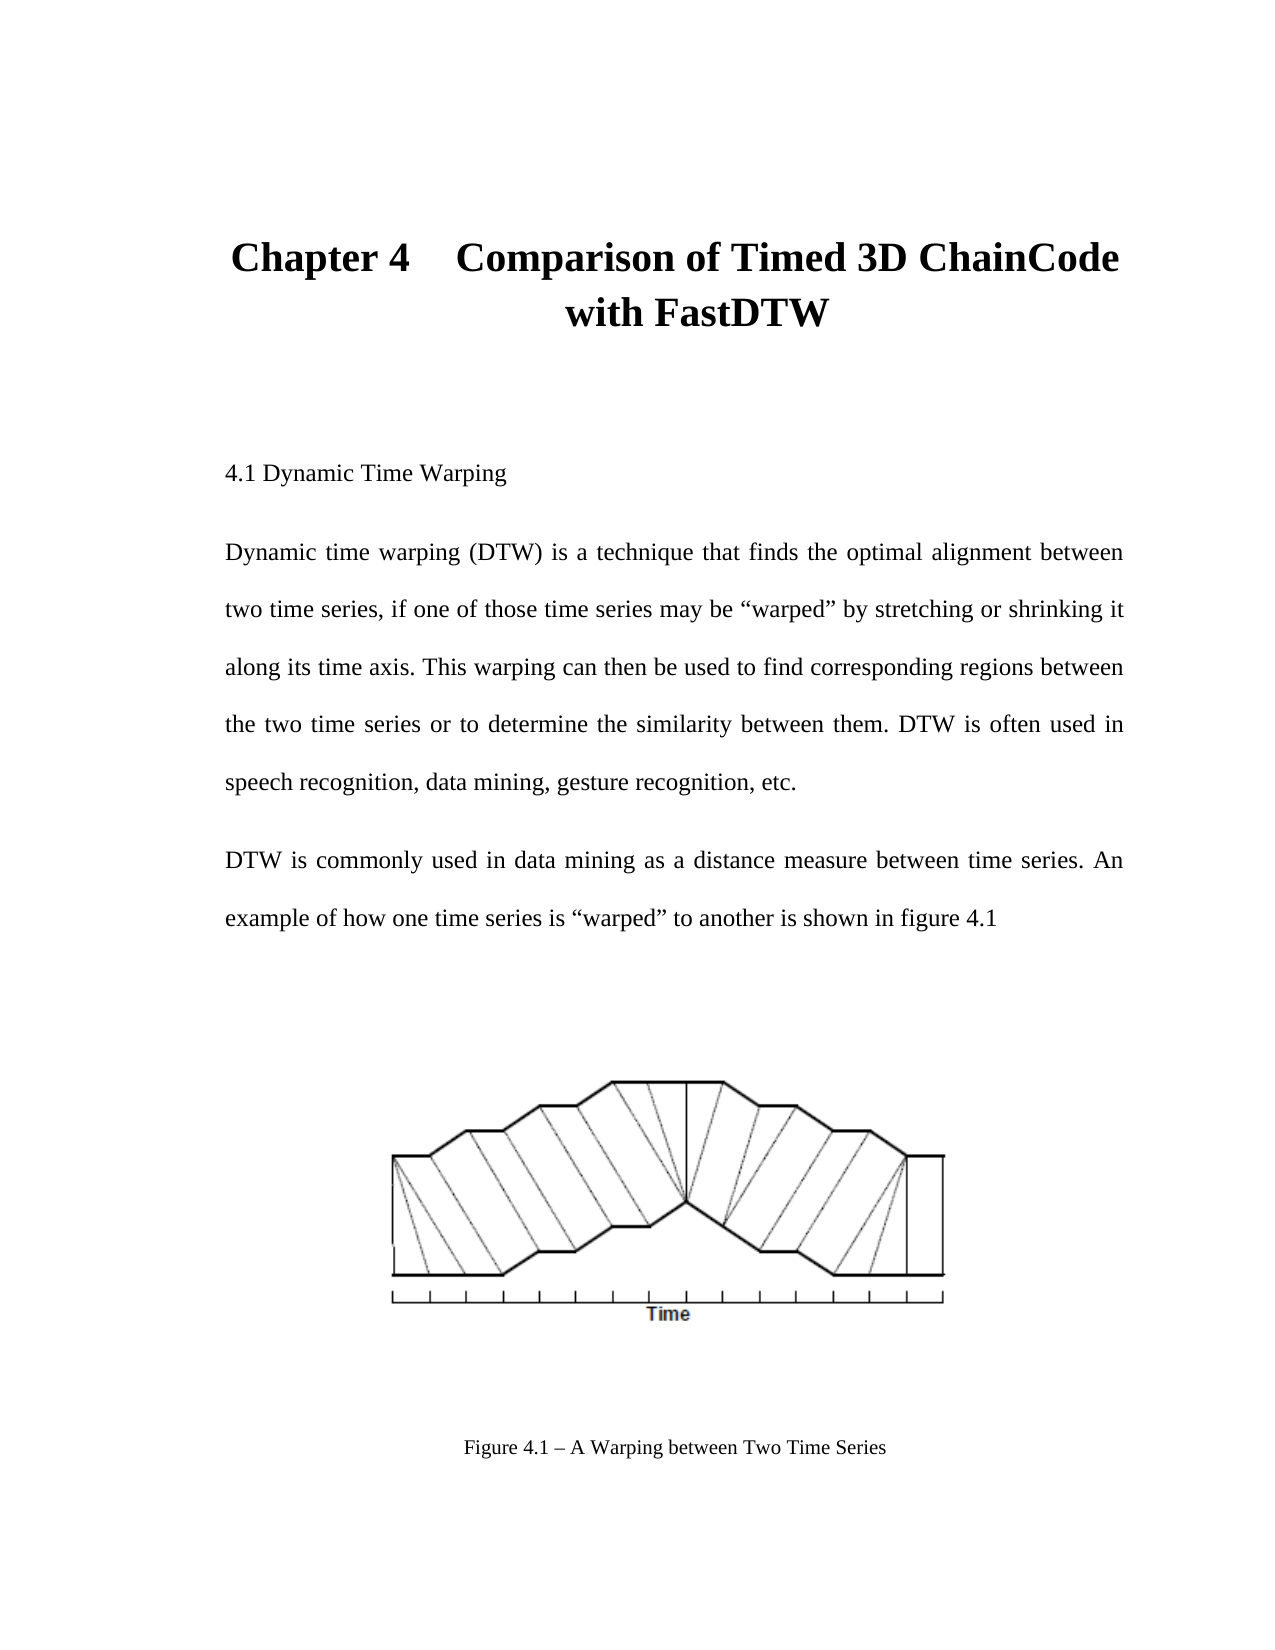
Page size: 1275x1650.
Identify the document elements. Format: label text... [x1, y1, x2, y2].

text Dynamic time warping (DTW) is a technique that finds the optimal alignment between two time series, if one of those time series may be “warped” by stretching or shrinking it along its time axis. This warping can then be used to find corresponding regions between the two time series or to determine the similarity between them. DTW is often used in speech recognition, data mining, gesture recognition, etc. [225, 537, 1125, 796]
text Figure 4.1 – A Warping between Two Time Series [225, 1435, 1125, 1459]
text DTW is commonly used in data mining as a distance measure between time series. An example of how one time series is “warped” to another is shown in figure 4.1 [225, 845, 1125, 931]
picture [378, 1059, 972, 1332]
subtitle Comparison of Timed 3D ChainCode with FastDTW [225, 232, 1125, 336]
text 4.1 Dynamic Time Warping [225, 458, 1125, 487]
